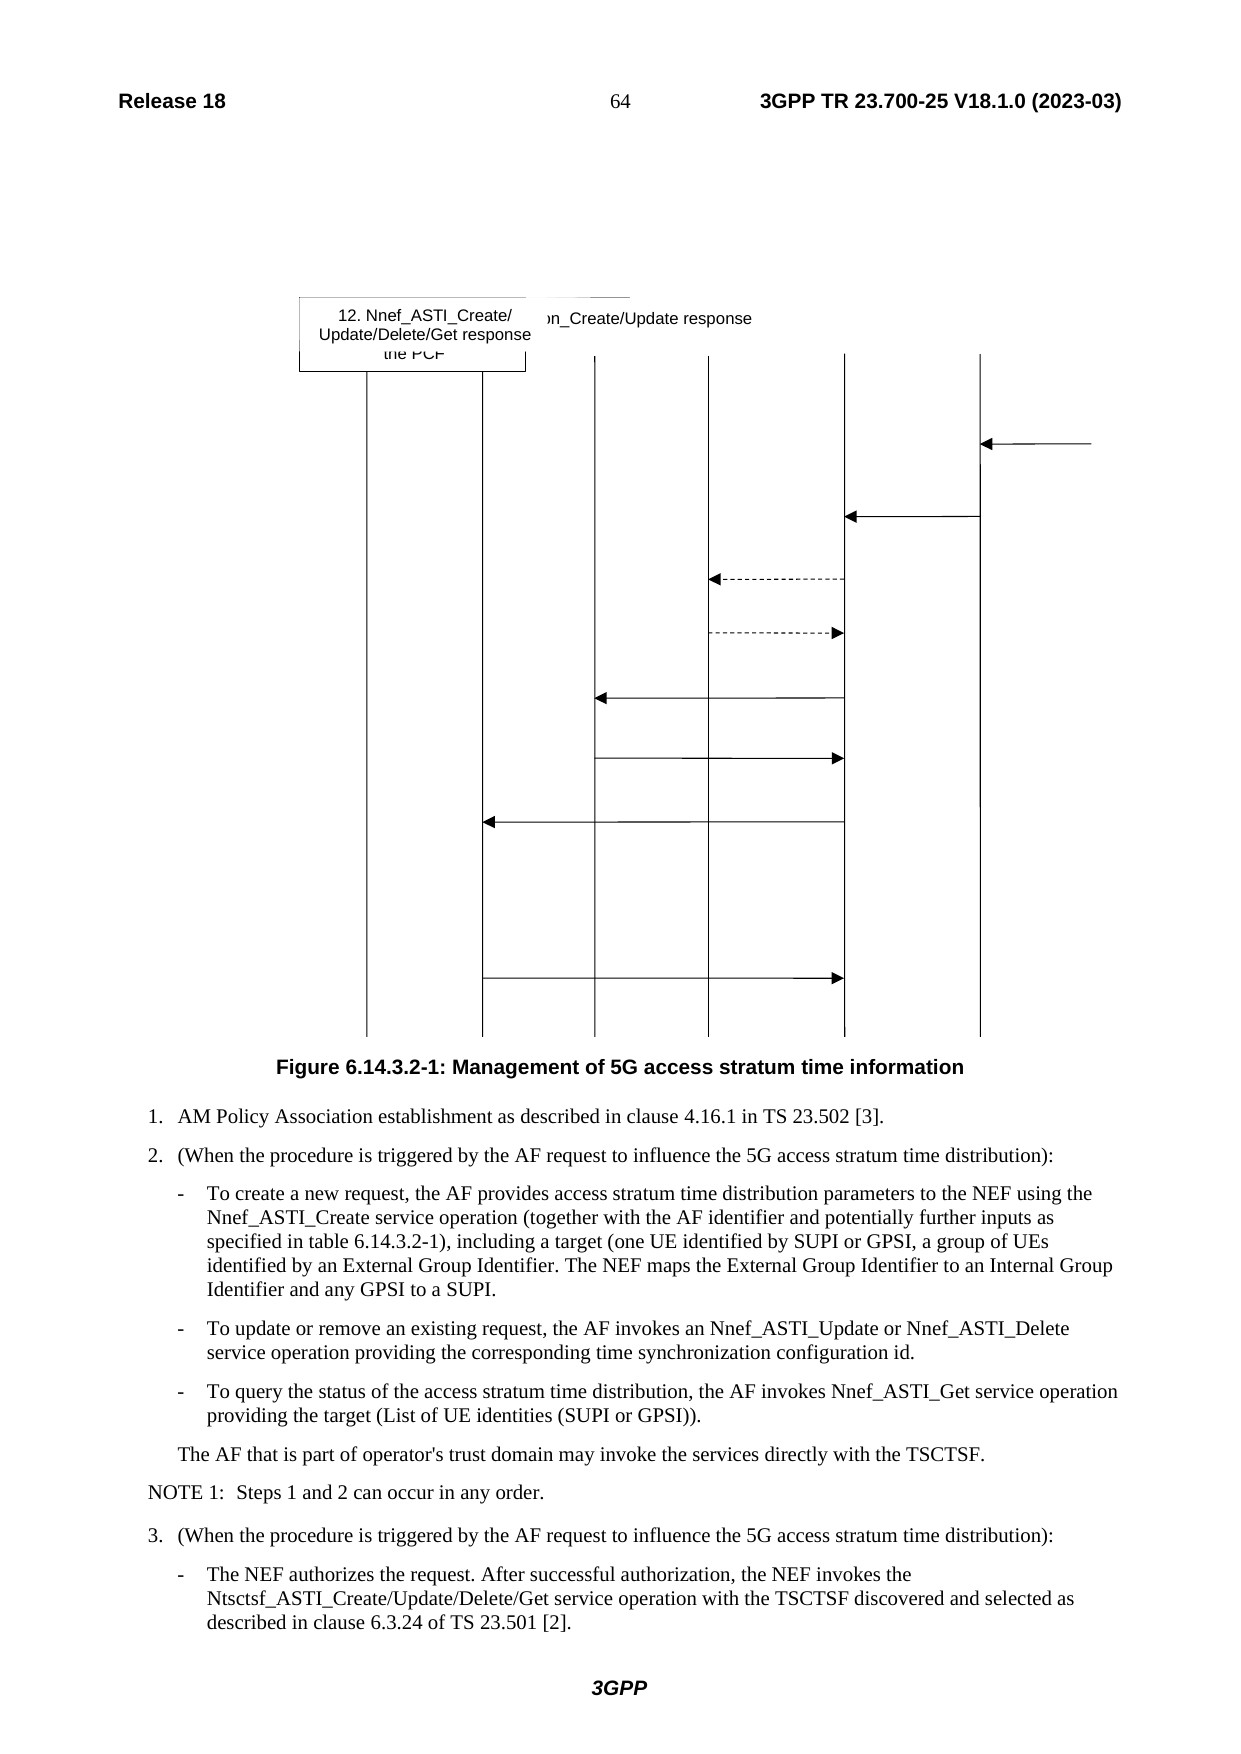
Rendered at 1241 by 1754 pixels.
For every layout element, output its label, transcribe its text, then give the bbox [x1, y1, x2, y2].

text - To create a new request, the AF provides access stratum time distribution parameters to the NEF using the Nnef_ASTI_Create service operation (together with the AF identifier and potentially further inputs as specified in table 6.14.3.2-1), including a target (one UE identified by SUPI or GPSI, a group of UEs identified by an External Group Identifier. The NEF maps the External Group Identifier to an Internal Group Identifier and any GPSI to a SUPI. [177, 1181, 1122, 1301]
text 3. (When the procedure is triggered by the AF request to influence the 5G access stratum time distribution): [148, 1523, 1122, 1547]
text - To update or remove an existing request, the AF invokes an Nnef_ASTI_Update or Nnef_ASTI_Delete service operation providing the corresponding time synchronization configuration id. [177, 1316, 1122, 1364]
text NOTE 1: Steps 1 and 2 can occur in any order. [148, 1480, 1122, 1504]
text Figure 6.14.3.2-1: Management of 5G access stratum time information [118, 1055, 1122, 1079]
text - The NEF authorizes the request. After successful authorization, the NEF invokes the Ntsctsf_ASTI_Create/Update/Delete/Get service operation with the TSCTSF discovered and selected as described in clause 6.3.24 of TS 23.501 [2]. [177, 1562, 1122, 1634]
text 1. AM Policy Association establishment as described in clause 4.16.1 in TS 23.502 [3]. [148, 1104, 1122, 1128]
text - To query the status of the access stratum time distribution, the AF invokes Nnef_ASTI_Get service operation providing the target (List of UE identities (SUPI or GPSI)). [177, 1379, 1122, 1427]
text The AF that is part of operator's trust domain may invoke the services directly with the TSCTSF. [148, 1441, 1122, 1466]
text 2. (When the procedure is triggered by the AF request to influence the 5G access stratum time distribution): [148, 1142, 1122, 1167]
